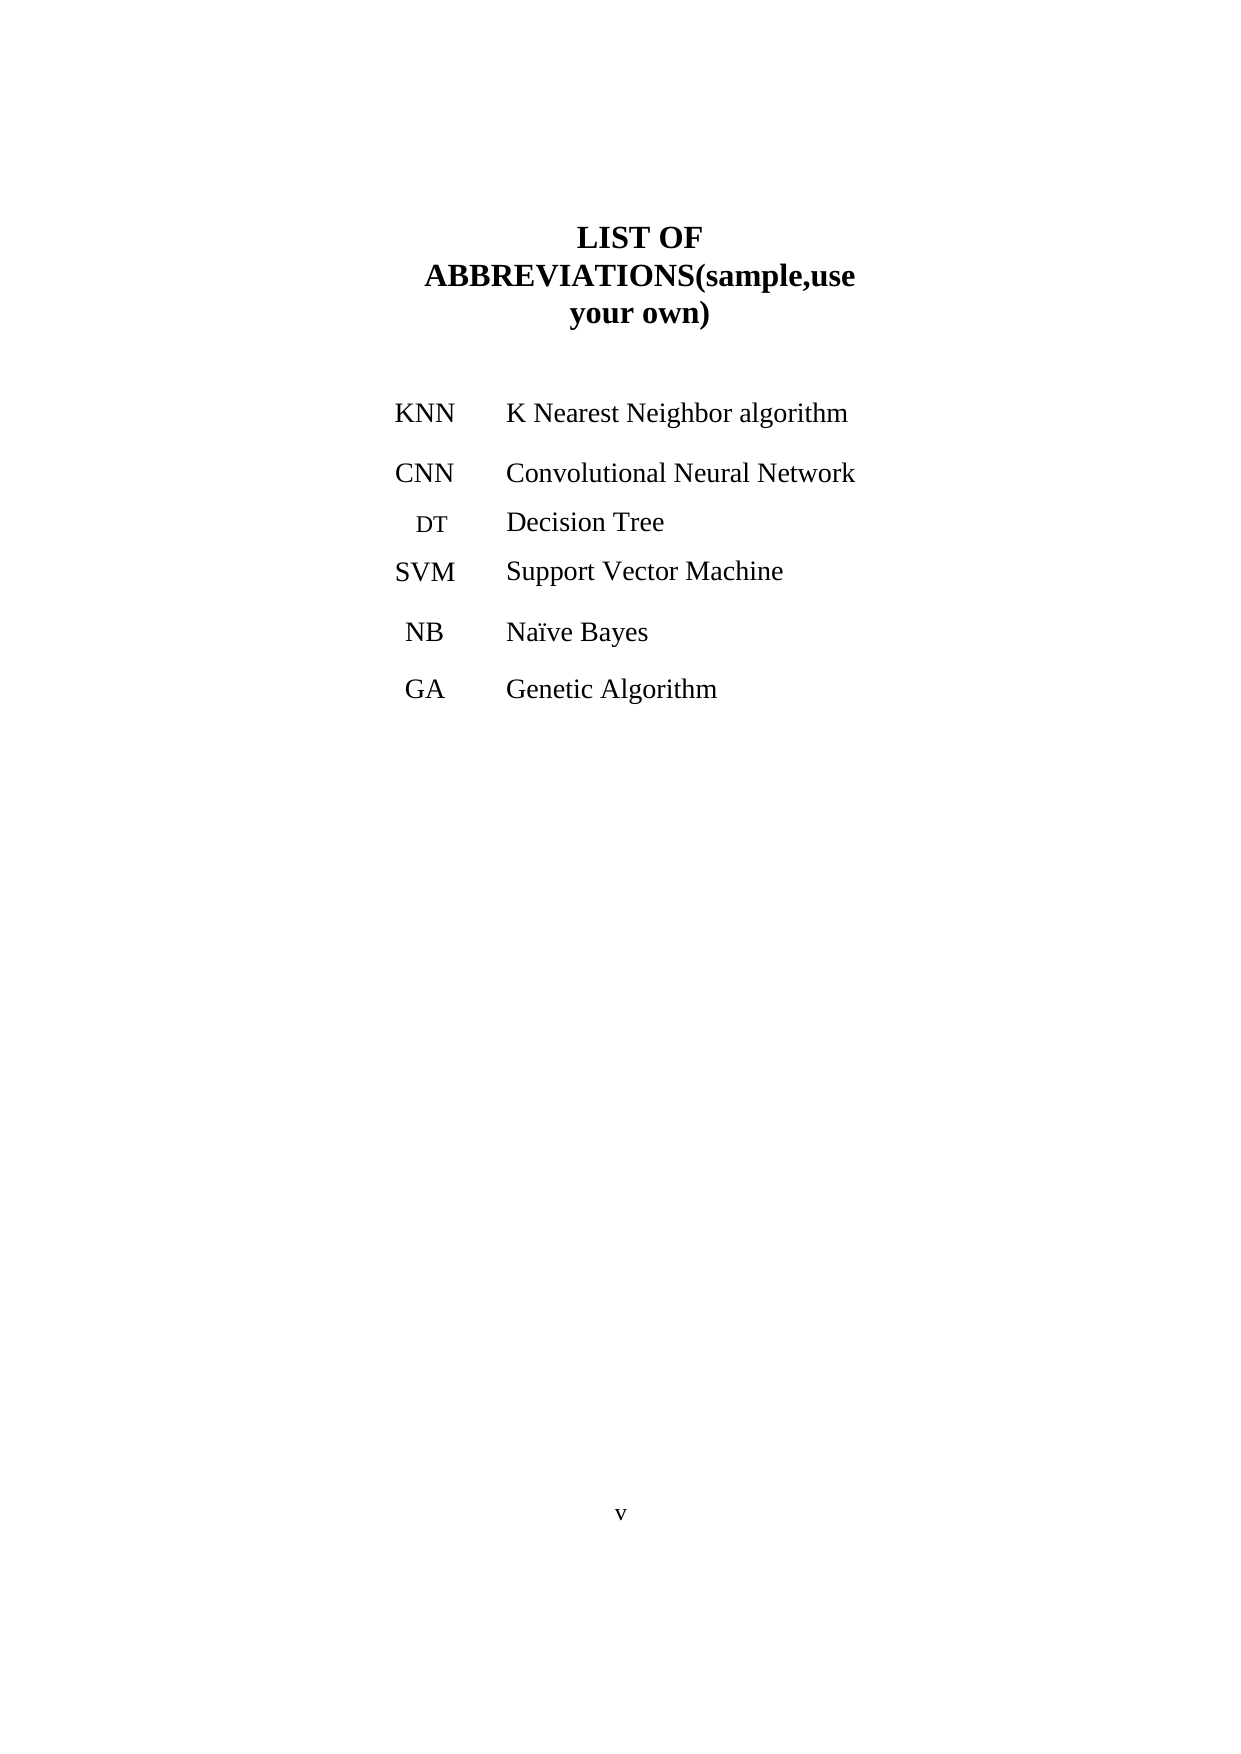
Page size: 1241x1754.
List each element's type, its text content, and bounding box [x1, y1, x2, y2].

table_cell DT [389, 498, 480, 547]
subtitle LIST OF ABBREVIATIONS(sample,use your own) [412, 219, 868, 330]
table_cell Decision Tree [480, 498, 864, 547]
table_header K Nearest Neighbor algorithm Convolutional Neural Network [480, 398, 864, 497]
table_cell NB [389, 601, 480, 661]
table_cell Genetic Algorithm [480, 661, 864, 707]
table_header KNN CNN [389, 398, 480, 497]
table_cell Naïve Bayes [480, 601, 864, 661]
table_cell Support Vector Machine [480, 547, 864, 601]
table_cell SVM [389, 547, 480, 601]
table_cell GA [389, 661, 480, 707]
